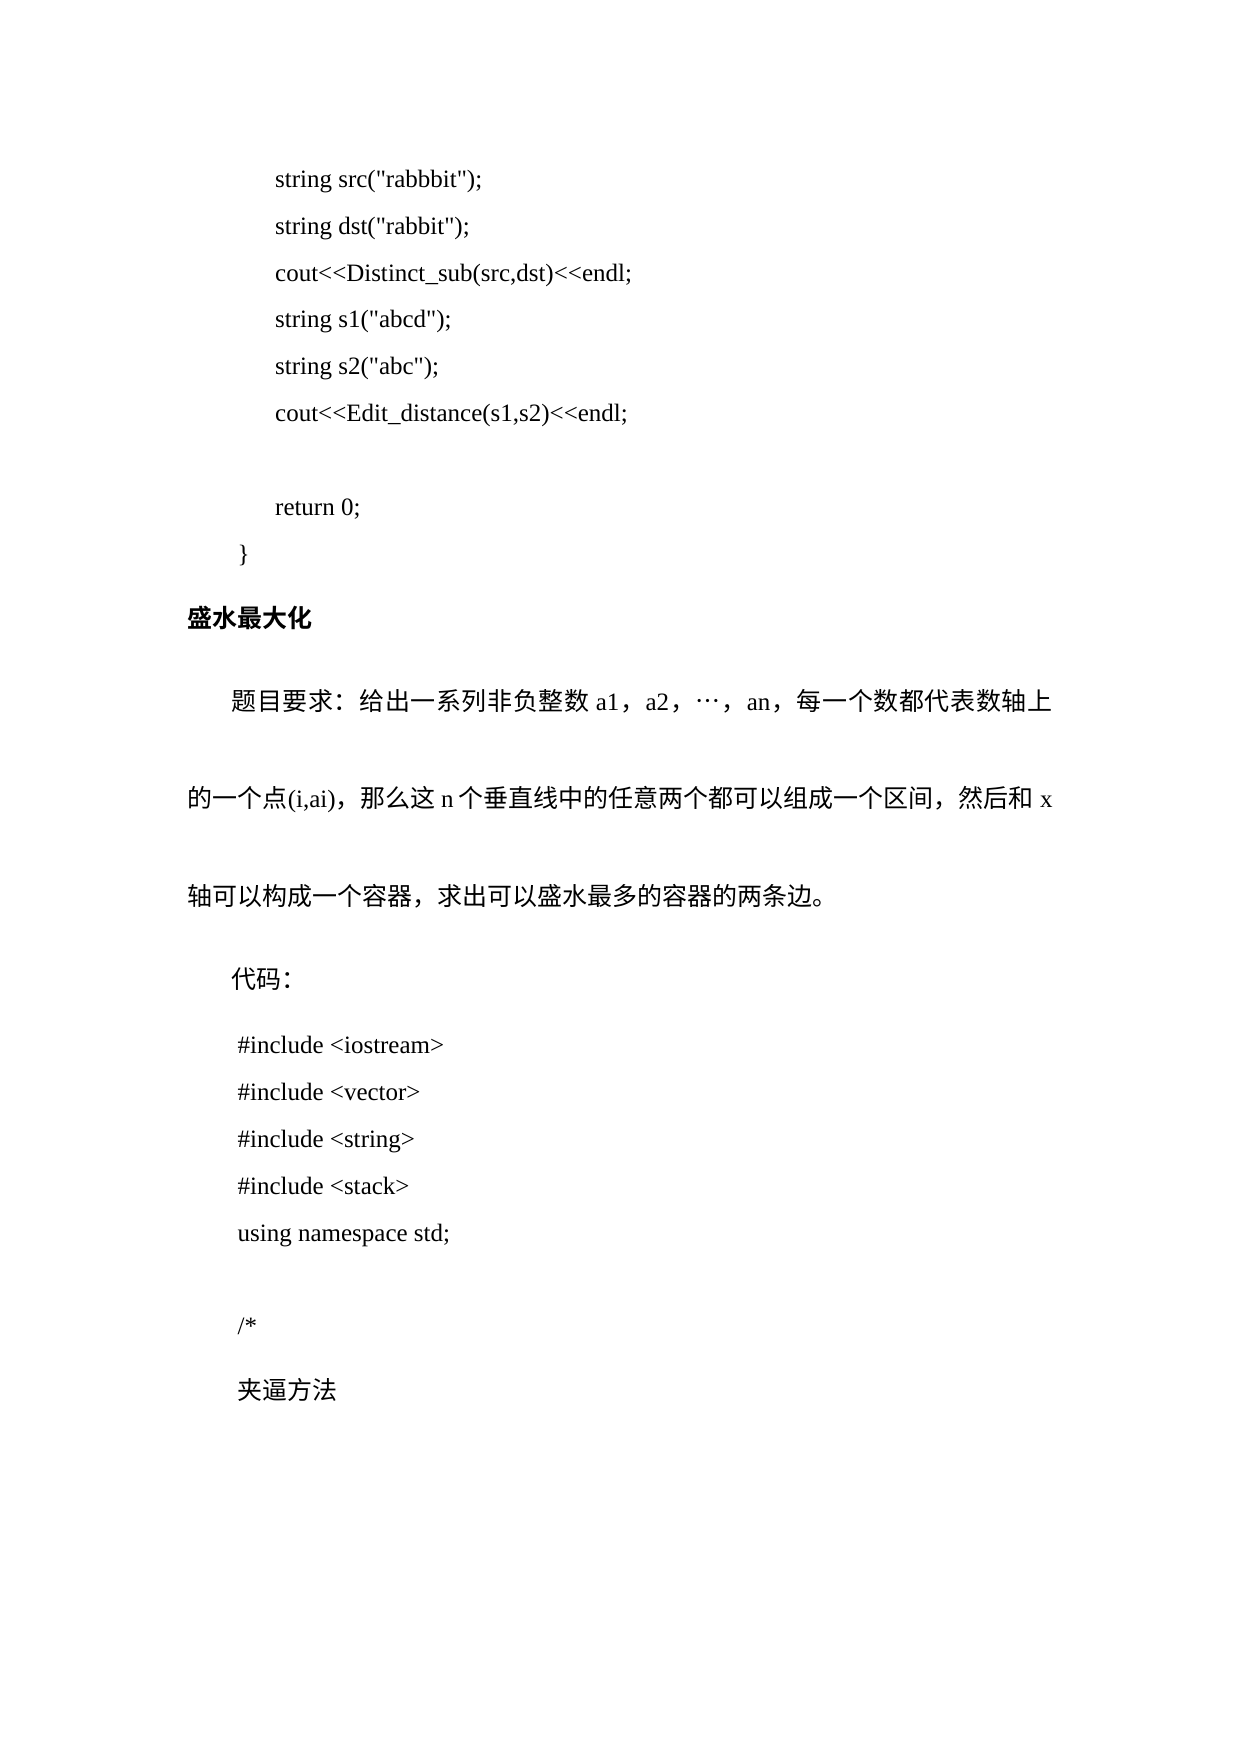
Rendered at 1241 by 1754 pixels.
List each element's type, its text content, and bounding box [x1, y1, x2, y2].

text string src("rabbbit"); [237, 162, 1053, 194]
text } [237, 537, 1053, 569]
text #include <vector> [237, 1075, 1053, 1108]
text using namespace std; [237, 1216, 1053, 1248]
subtitle 盛水最大化 [187, 584, 1053, 649]
text cout<<Edit_distance(s1,s2)<<endl; [237, 396, 1053, 429]
text 代码： [187, 945, 1053, 1010]
text return 0; [237, 490, 1053, 523]
text /* [237, 1309, 1053, 1342]
text 题目要求：给出一系列非负整数a1，a2，…，an，每一个数都代表数轴上的一个点(i,ai)，那么这n个垂直线中的任意两个都可以组成一个区间，然后和x轴可以构成一个容器，求出可以盛水最多的容器的两条边。 [187, 667, 1053, 927]
text cout<<Distinct_sub(src,dst)<<endl; [237, 256, 1053, 288]
text #include <string> [237, 1122, 1053, 1154]
text string s2("abc"); [237, 349, 1053, 382]
text #include <stack> [237, 1169, 1053, 1201]
text string dst("rabbit"); [237, 209, 1053, 241]
text #include <iostream> [237, 1028, 1053, 1061]
text string s1("abcd"); [237, 303, 1053, 335]
text 夹逼方法 [237, 1356, 1053, 1421]
